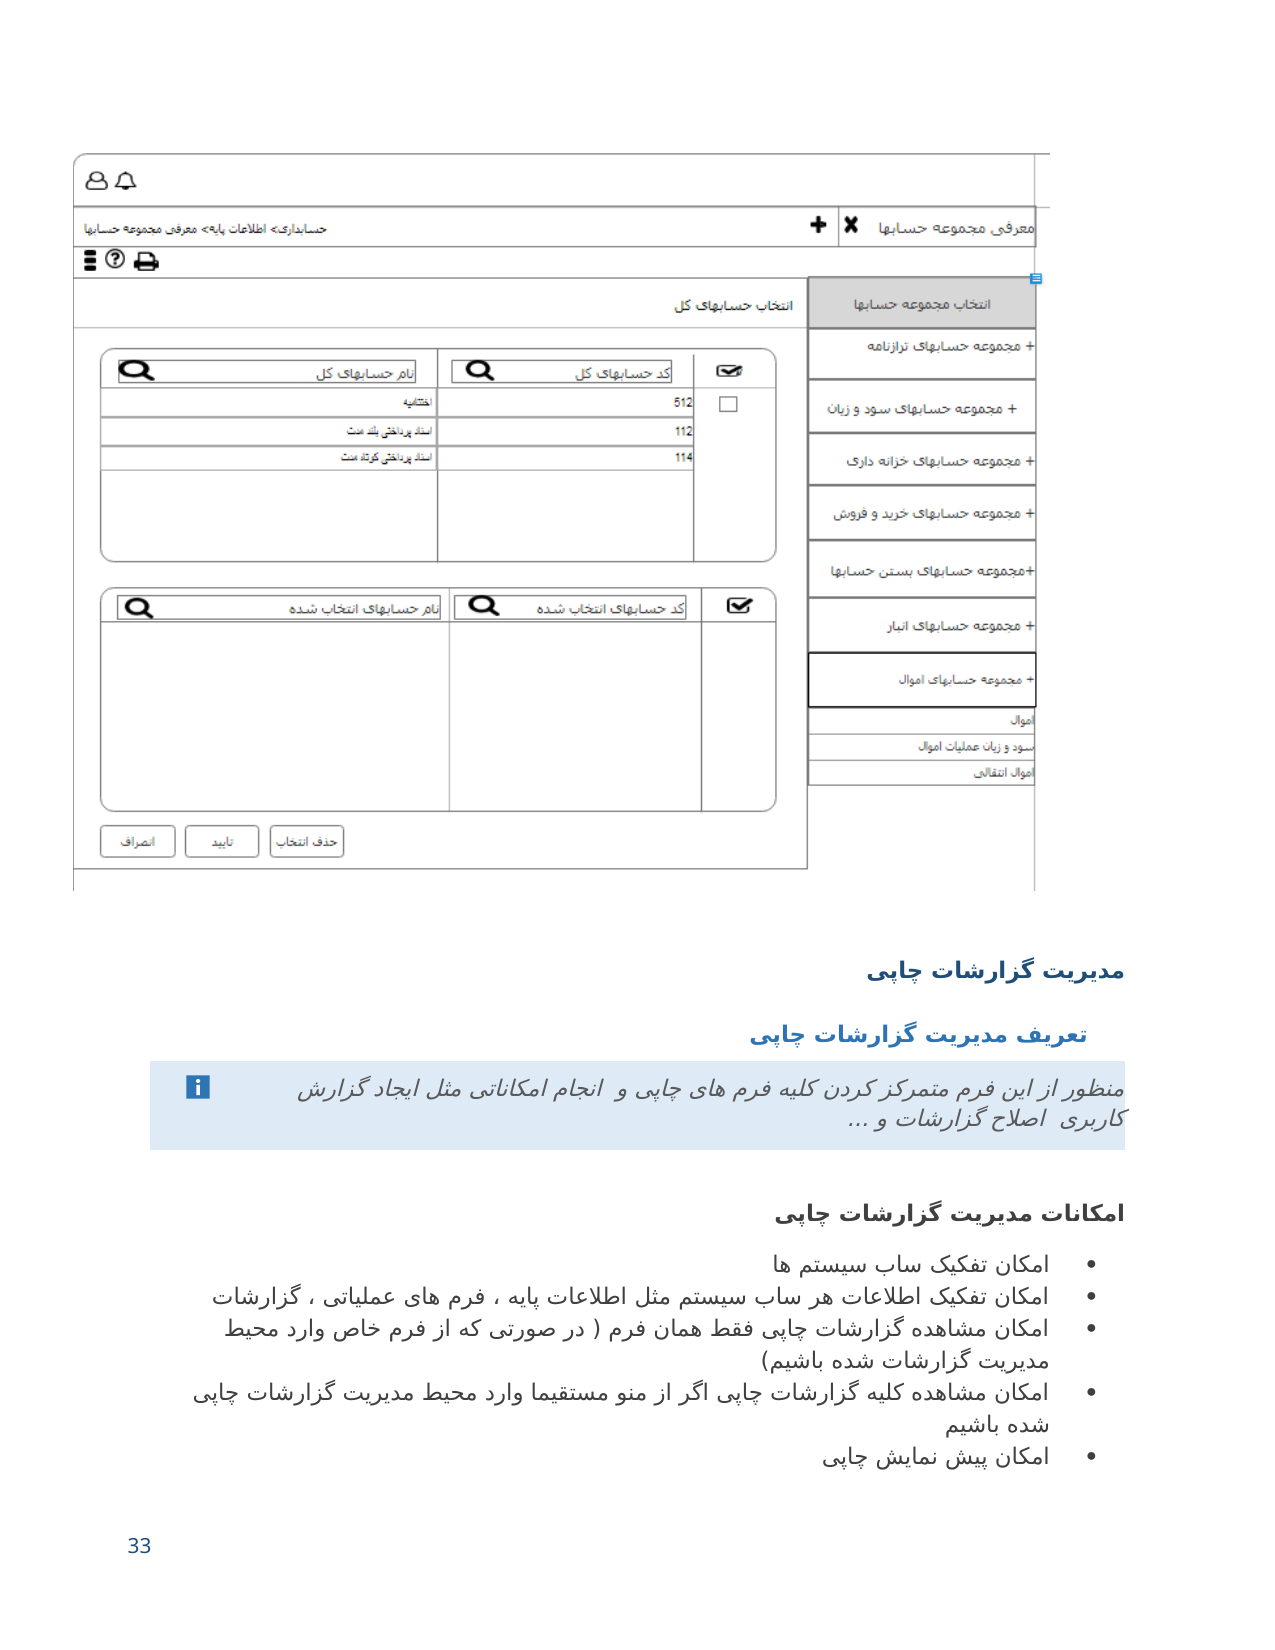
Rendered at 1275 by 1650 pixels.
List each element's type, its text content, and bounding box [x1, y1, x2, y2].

subtitle مدیریت گزارشات چاپی [150, 957, 1125, 984]
picture [73, 150, 1050, 891]
list امکان مشاهده کلیه گزارشات چاپی اگر از منو مستقیما وارد محیط مدیریت گزارشات چاپی شده باشیم [150, 1379, 1087, 1438]
table_header [150, 1061, 210, 1150]
text امکانات مدیریت گزارشات چاپی [150, 1200, 1125, 1227]
subtitle تعریف مدیریت گزارشات چاپی [150, 1021, 1087, 1048]
table_header منظور از این فرم متمرکز کردن کلیه فرم های چاپی و انجام امکاناتی مثل ایجاد گزارش کاربری اصلاح گزارشات و ... [210, 1061, 1125, 1150]
list امکان تفکیک ساب سیستم ها [150, 1251, 1087, 1278]
list امکان پیش نمایش چاپی [150, 1443, 1087, 1469]
list امکان مشاهده گزارشات چاپی فقط همان فرم ( در صورتی که از فرم خاص وارد محیط مدیریت گزارشات شده باشیم) [150, 1315, 1087, 1374]
list امکان تفکیک اطلاعات هر ساب سیستم مثل اطلاعات پایه ، فرم های عملیاتی ، گزارشات [150, 1283, 1087, 1310]
